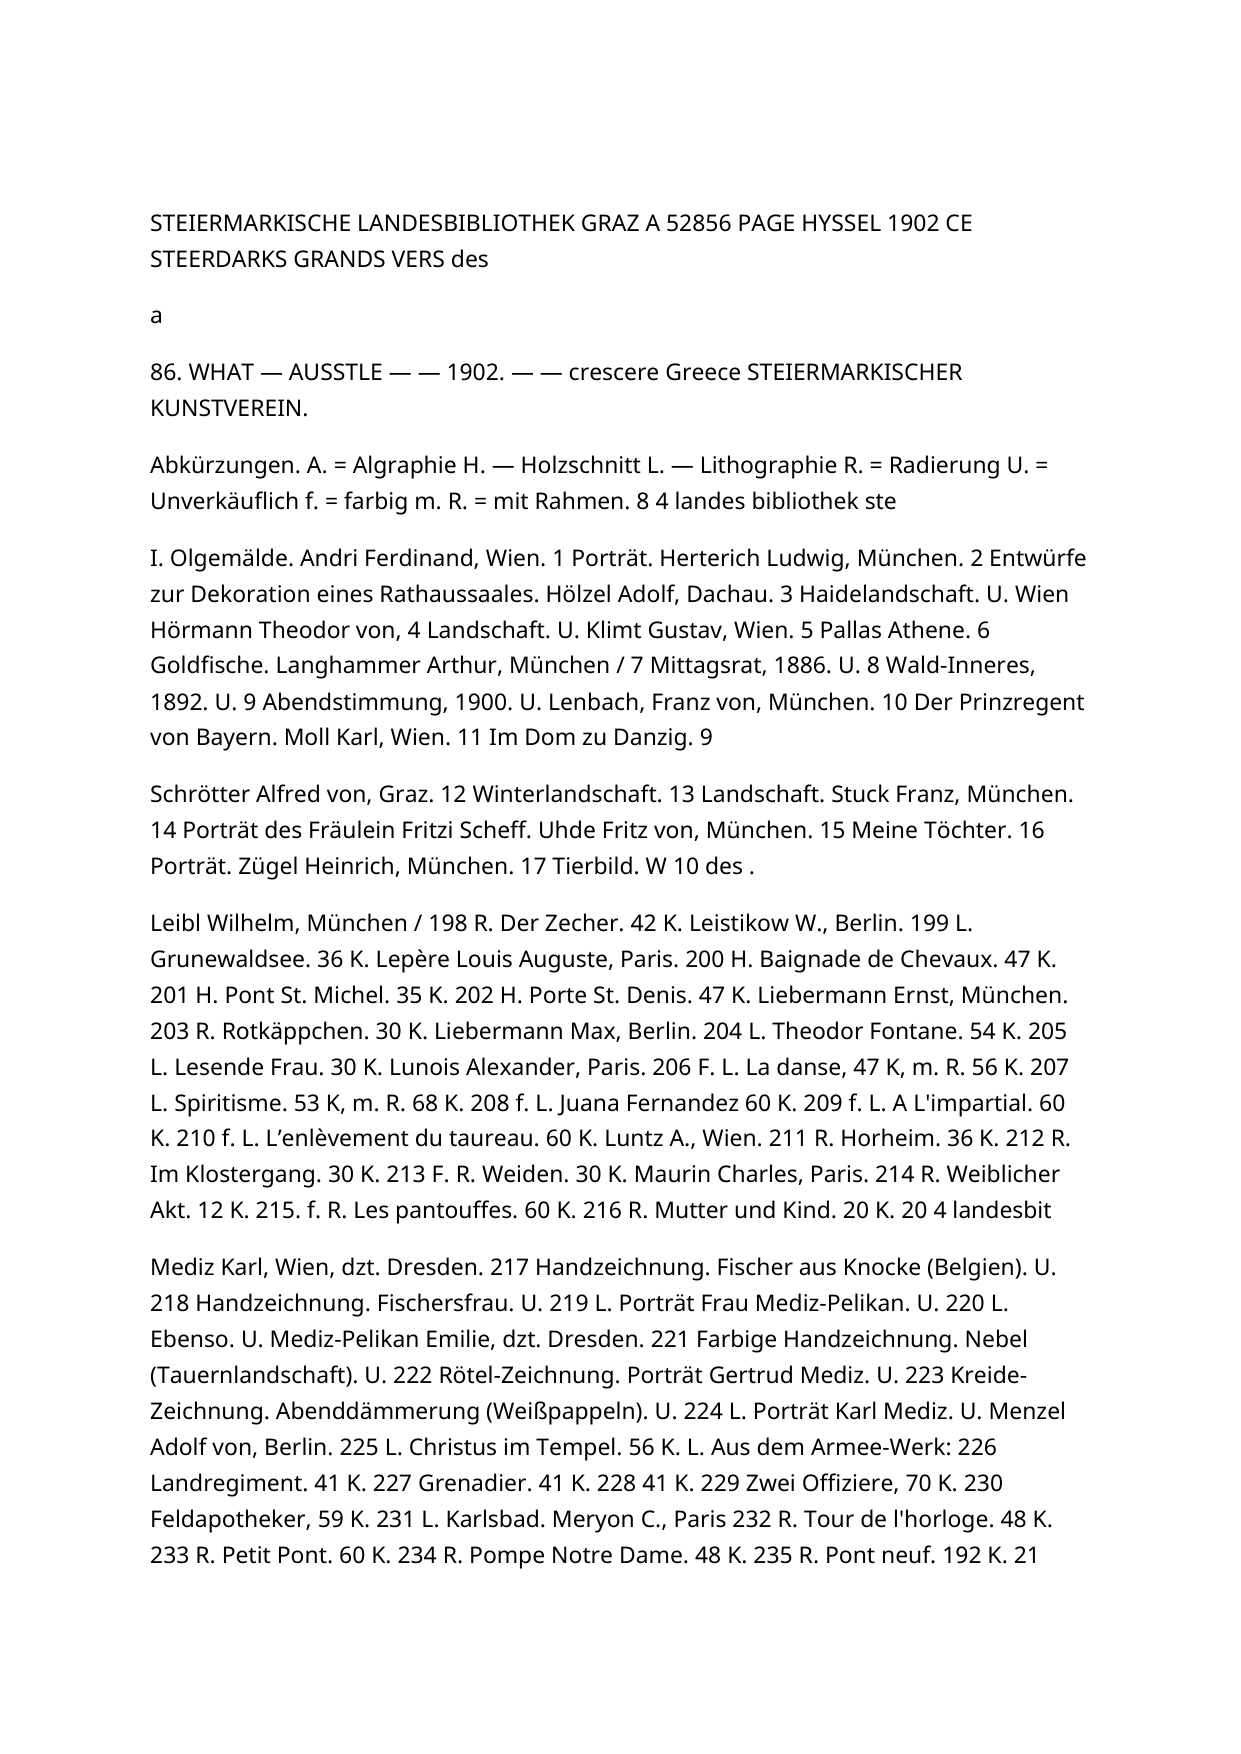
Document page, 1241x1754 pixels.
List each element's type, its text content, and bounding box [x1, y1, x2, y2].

text Abkürzungen. A. = Algraphie H. — Holzschnitt L. — Lithographie R. = Radierung U. = Unverkäuflich f. = farbig m. R. = mit Rahmen. 8 4 landes bibliothek ste [150, 449, 1090, 516]
text STEIERMARKISCHE LANDESBIBLIOTHEK GRAZ A 52856 PAGE HYSSEL 1902 CE STEERDARKS GRANDS VERS des [150, 207, 1090, 274]
text Schrötter Alfred von, Graz. 12 Winterlandschaft. 13 Landschaft. Stuck Franz, München. 14 Porträt des Fräulein Fritzi Scheff. Uhde Fritz von, München. 15 Meine Töchter. 16 Porträt. Zügel Heinrich, München. 17 Tierbild. W 10 des . [150, 778, 1090, 881]
text 86. WHAT — AUSSTLE — — 1902. — — crescere Greece STEIERMARKISCHER KUNSTVEREIN. [150, 356, 1090, 423]
text I. Olgemälde. Andri Ferdinand, Wien. 1 Porträt. Herterich Ludwig, München. 2 Entwürfe zur Dekoration eines Rathaussaales. Hölzel Adolf, Dachau. 3 Haidelandschaft. U. Wien Hörmann Theodor von, 4 Landschaft. U. Klimt Gustav, Wien. 5 Pallas Athene. 6 Goldfische. Langhammer Arthur, München / 7 Mittagsrat, 1886. U. 8 Wald-Inneres, 1892. U. 9 Abendstimmung, 1900. U. Lenbach, Franz von, München. 10 Der Prinzregent von Bayern. Moll Karl, Wien. 11 Im Dom zu Danzig. 9 [150, 542, 1090, 753]
text Leibl Wilhelm, München / 198 R. Der Zecher. 42 K. Leistikow W., Berlin. 199 L. Grunewaldsee. 36 K. Lepère Louis Auguste, Paris. 200 H. Baignade de Chevaux. 47 K. 201 H. Pont St. Michel. 35 K. 202 H. Porte St. Denis. 47 K. Liebermann Ernst, München. 203 R. Rotkäppchen. 30 K. Liebermann Max, Berlin. 204 L. Theodor Fontane. 54 K. 205 L. Lesende Frau. 30 K. Lunois Alexander, Paris. 206 F. L. La danse, 47 K, m. R. 56 K. 207 L. Spiritisme. 53 K, m. R. 68 K. 208 f. L. Juana Fernandez 60 K. 209 f. L. A L'impartial. 60 K. 210 f. L. L’enlèvement du taureau. 60 K. Luntz A., Wien. 211 R. Horheim. 36 K. 212 R. Im Klostergang. 30 K. 213 F. R. Weiden. 30 K. Maurin Charles, Paris. 214 R. Weiblicher Akt. 12 K. 215. f. R. Les pantouffes. 60 K. 216 R. Mutter und Kind. 20 K. 20 4 landesbit [150, 907, 1090, 1226]
text a [150, 299, 1090, 331]
text Mediz Karl, Wien, dzt. Dresden. 217 Handzeichnung. Fischer aus Knocke (Belgien). U. 218 Handzeichnung. Fischersfrau. U. 219 L. Porträt Frau Mediz-Pelikan. U. 220 L. Ebenso. U. Mediz-Pelikan Emilie, dzt. Dresden. 221 Farbige Handzeichnung. Nebel (Tauernlandschaft). U. 222 Rötel-Zeichnung. Porträt Gertrud Mediz. U. 223 Kreide-Zeichnung. Abenddämmerung (Weißpappeln). U. 224 L. Porträt Karl Mediz. U. Menzel Adolf von, Berlin. 225 L. Christus im Tempel. 56 K. L. Aus dem Armee-Werk: 226 Landregiment. 41 K. 227 Grenadier. 41 K. 228 41 K. 229 Zwei Offiziere, 70 K. 230 Feldapotheker, 59 K. 231 L. Karlsbad. Meryon C., Paris 232 R. Tour de l'horloge. 48 K. 233 R. Petit Pont. 60 K. 234 R. Pompe Notre Dame. 48 K. 235 R. Pont neuf. 192 K. 21 [150, 1251, 1090, 1570]
